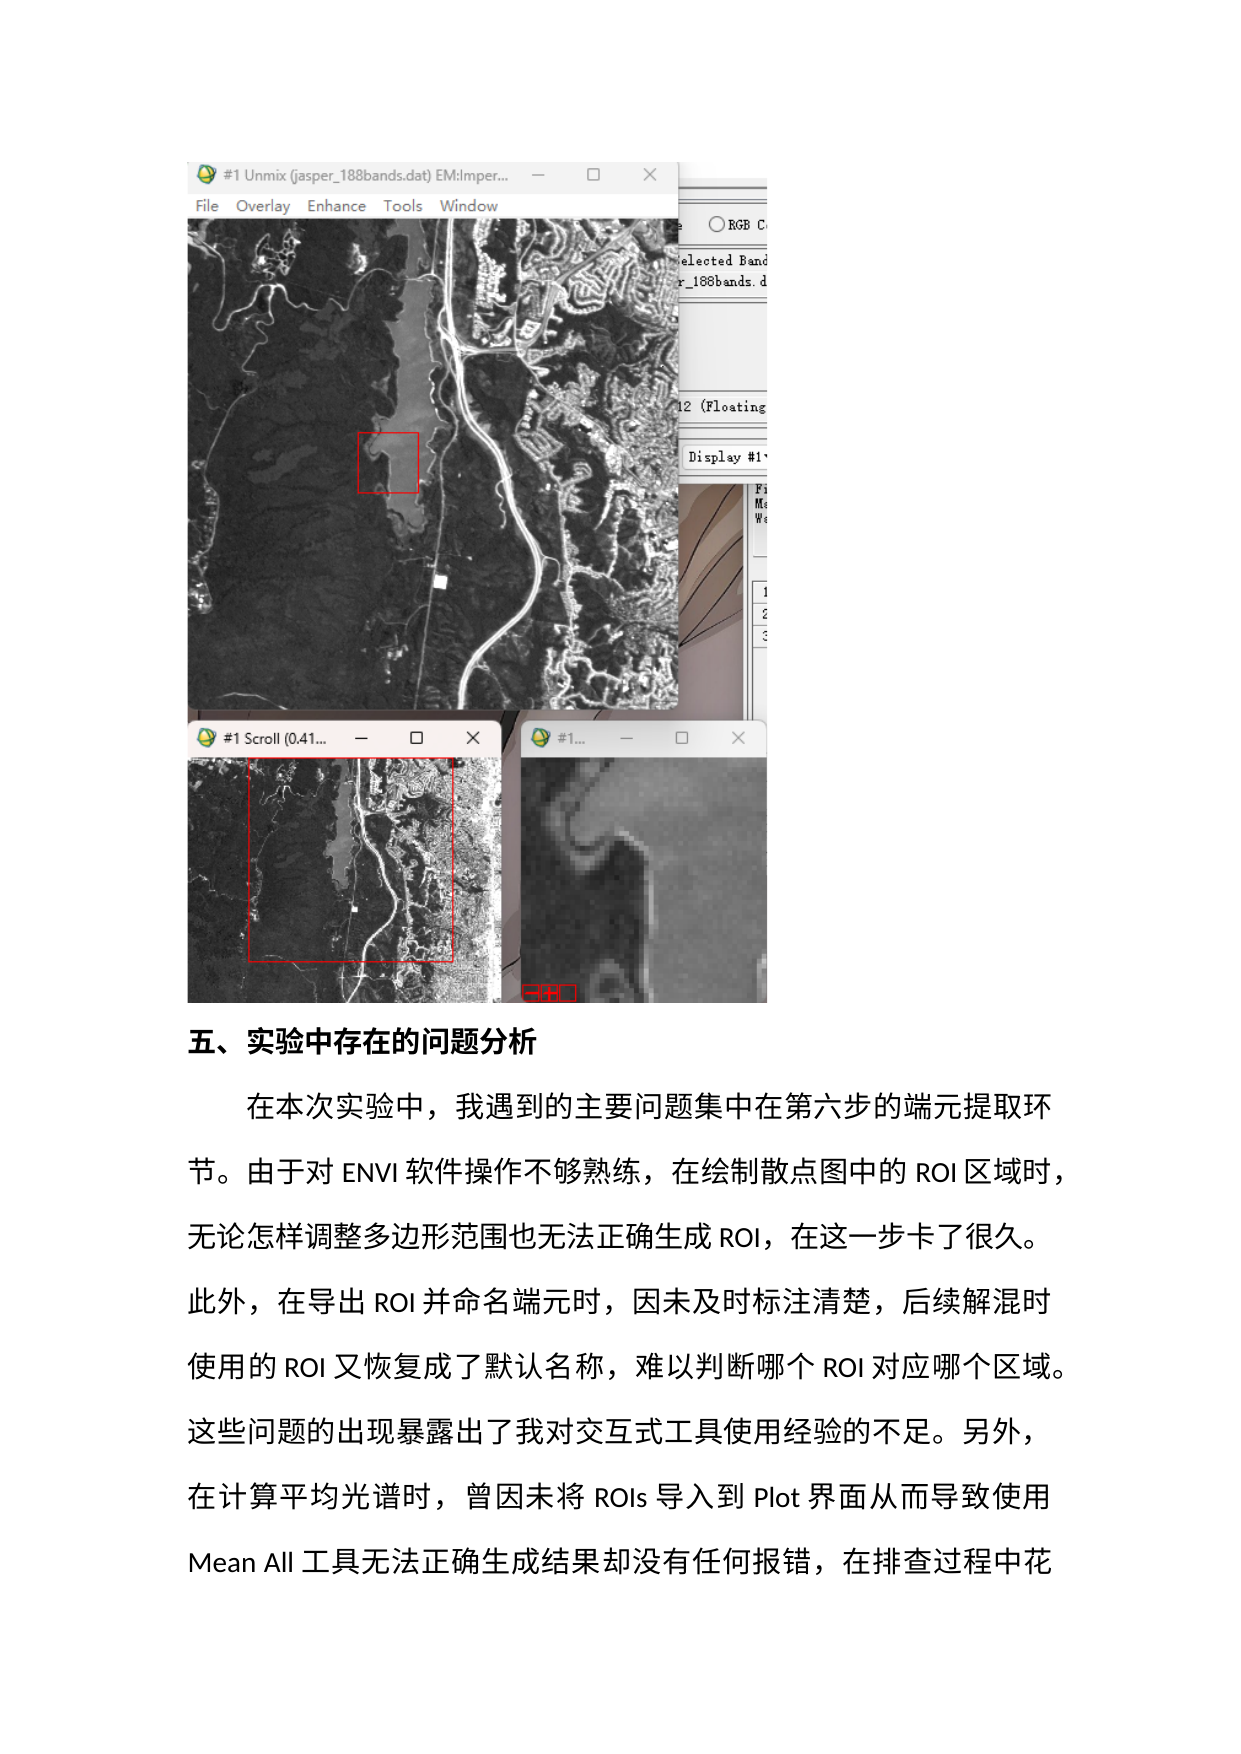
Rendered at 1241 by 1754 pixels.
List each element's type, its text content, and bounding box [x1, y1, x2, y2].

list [187, 1072, 1053, 1592]
picture [187, 162, 768, 1003]
list 实验中存在的问题分析 [187, 1007, 1053, 1072]
